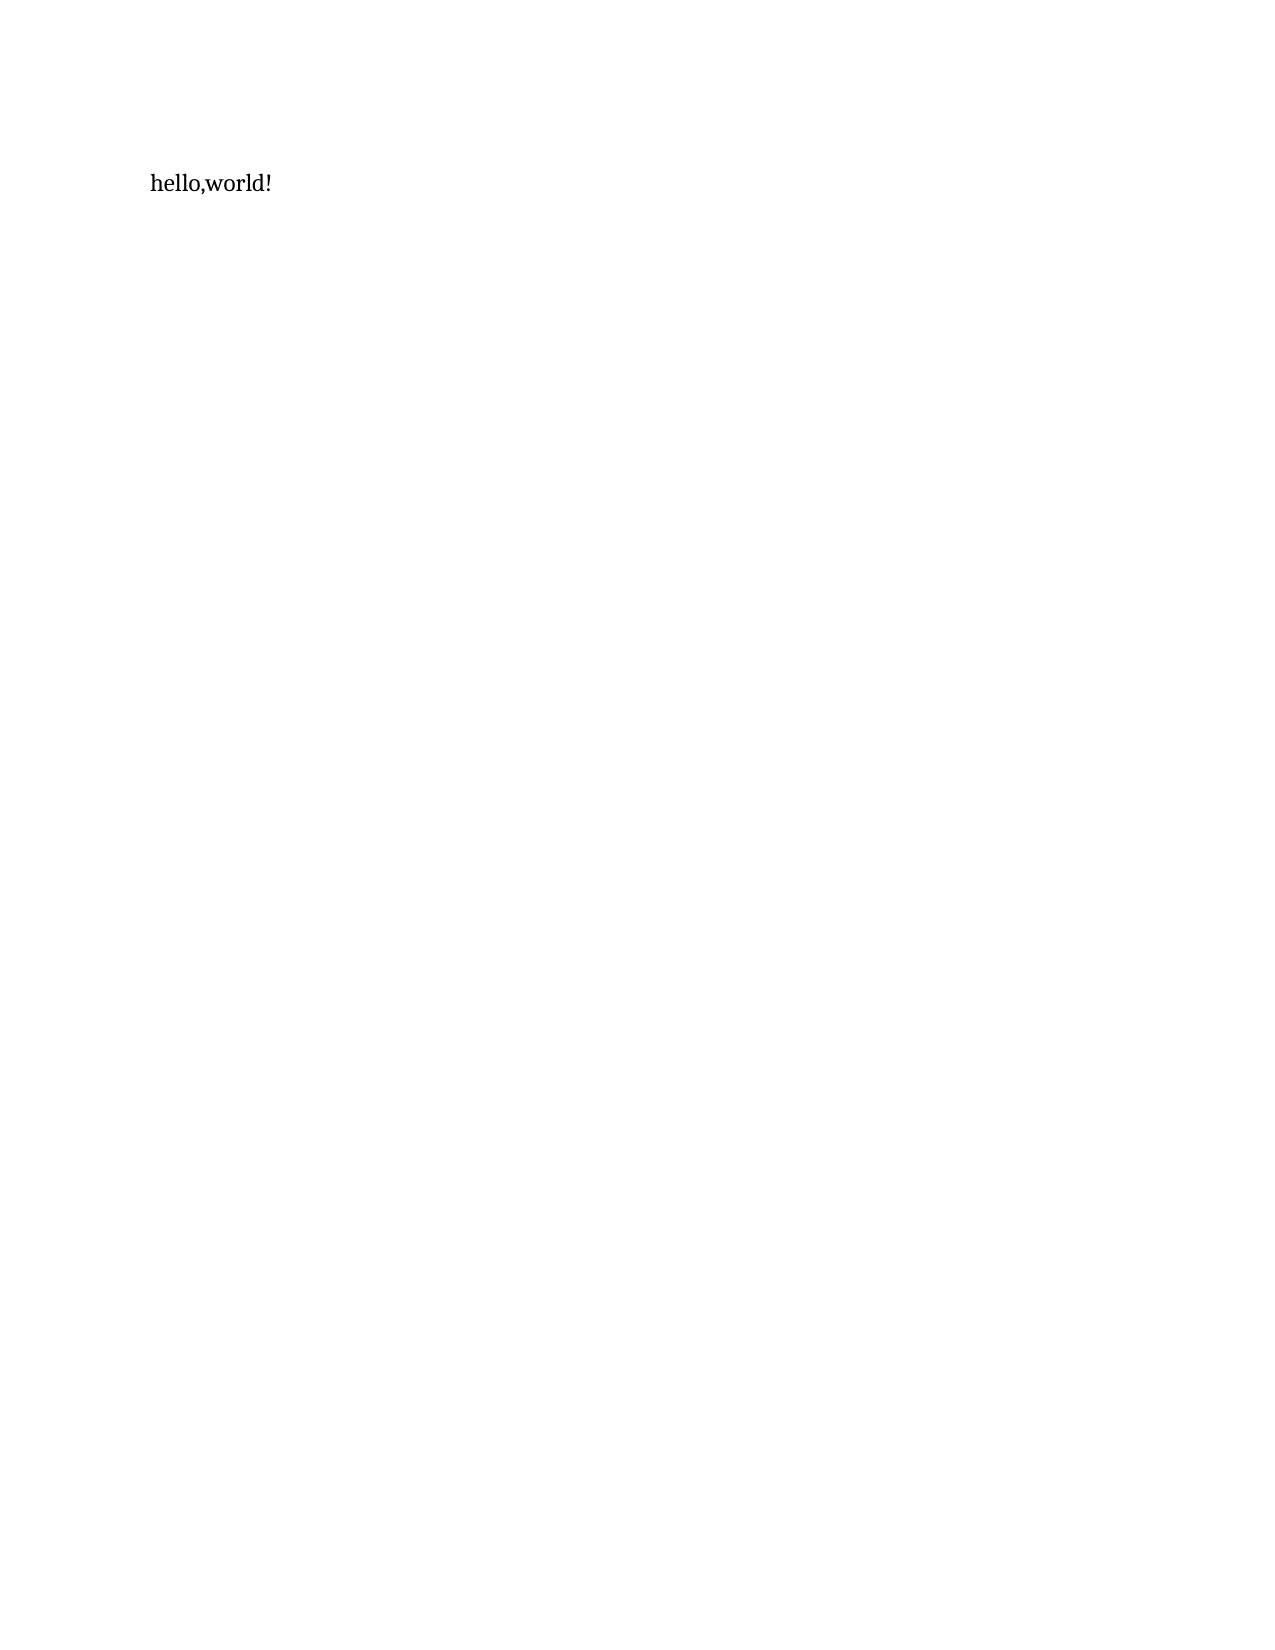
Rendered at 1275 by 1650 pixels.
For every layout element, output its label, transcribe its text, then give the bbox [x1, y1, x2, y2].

text hello,world! [150, 169, 1125, 197]
